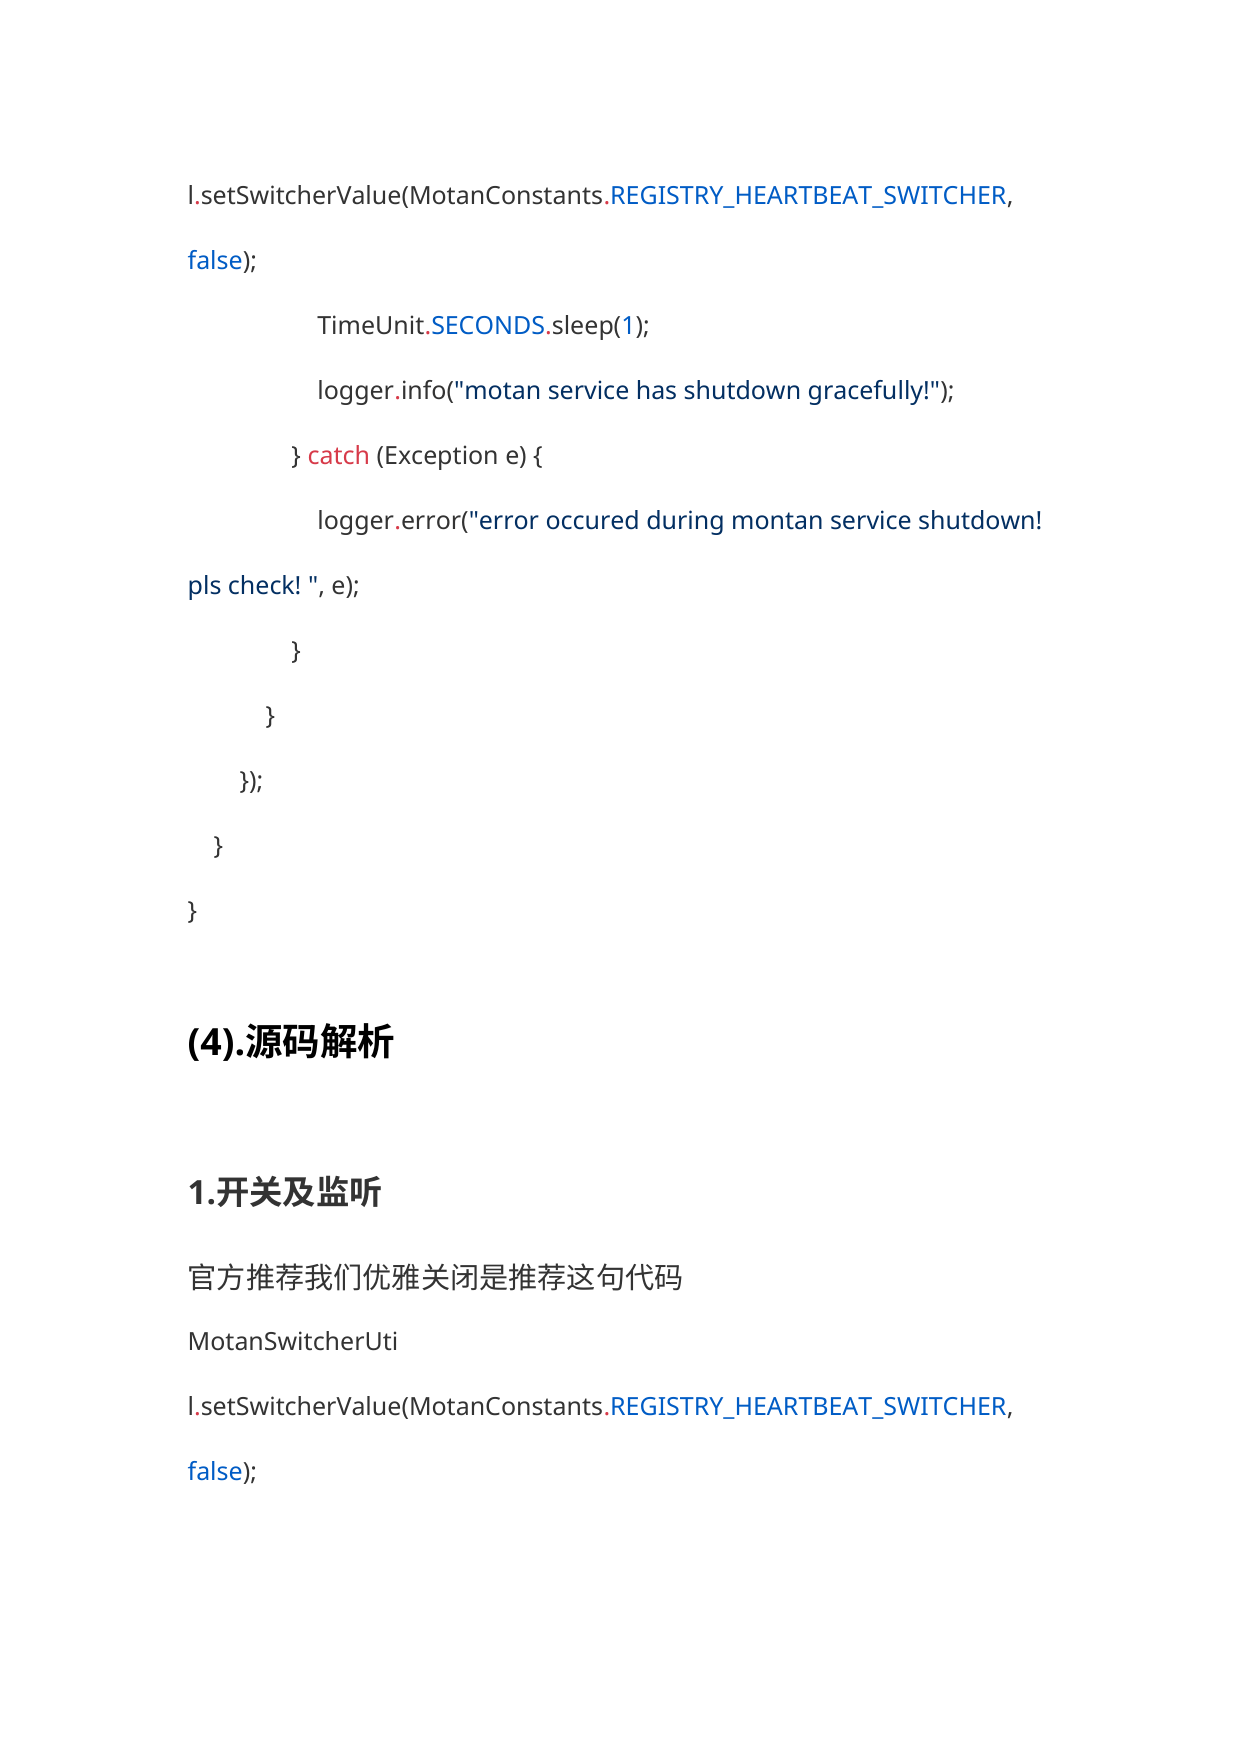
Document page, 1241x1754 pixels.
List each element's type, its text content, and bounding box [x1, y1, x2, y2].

text }); [187, 747, 1053, 812]
subtitle 1.开关及监听 [187, 1158, 1053, 1223]
text MotanSwitcherUtil.setSwitcherValue(MotanConstants.REGISTRY_HEARTBEAT_SWITCHER, false); [187, 1309, 1053, 1504]
list .源码解析 [187, 1007, 1053, 1072]
text } [187, 617, 1053, 682]
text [187, 162, 1053, 292]
text 官方推荐我们优雅关闭是推荐这句代码 [187, 1244, 1053, 1309]
text logger.error("error occured during montan service shutdown! pls check! ", e); [187, 487, 1053, 617]
text TimeUnit.SECONDS.sleep(1); [187, 292, 1053, 357]
text } [187, 682, 1053, 747]
text } [187, 877, 1053, 942]
text logger.info("motan service has shutdown gracefully!"); [187, 357, 1053, 422]
text } [187, 812, 1053, 877]
text } catch (Exception e) { [187, 422, 1053, 487]
